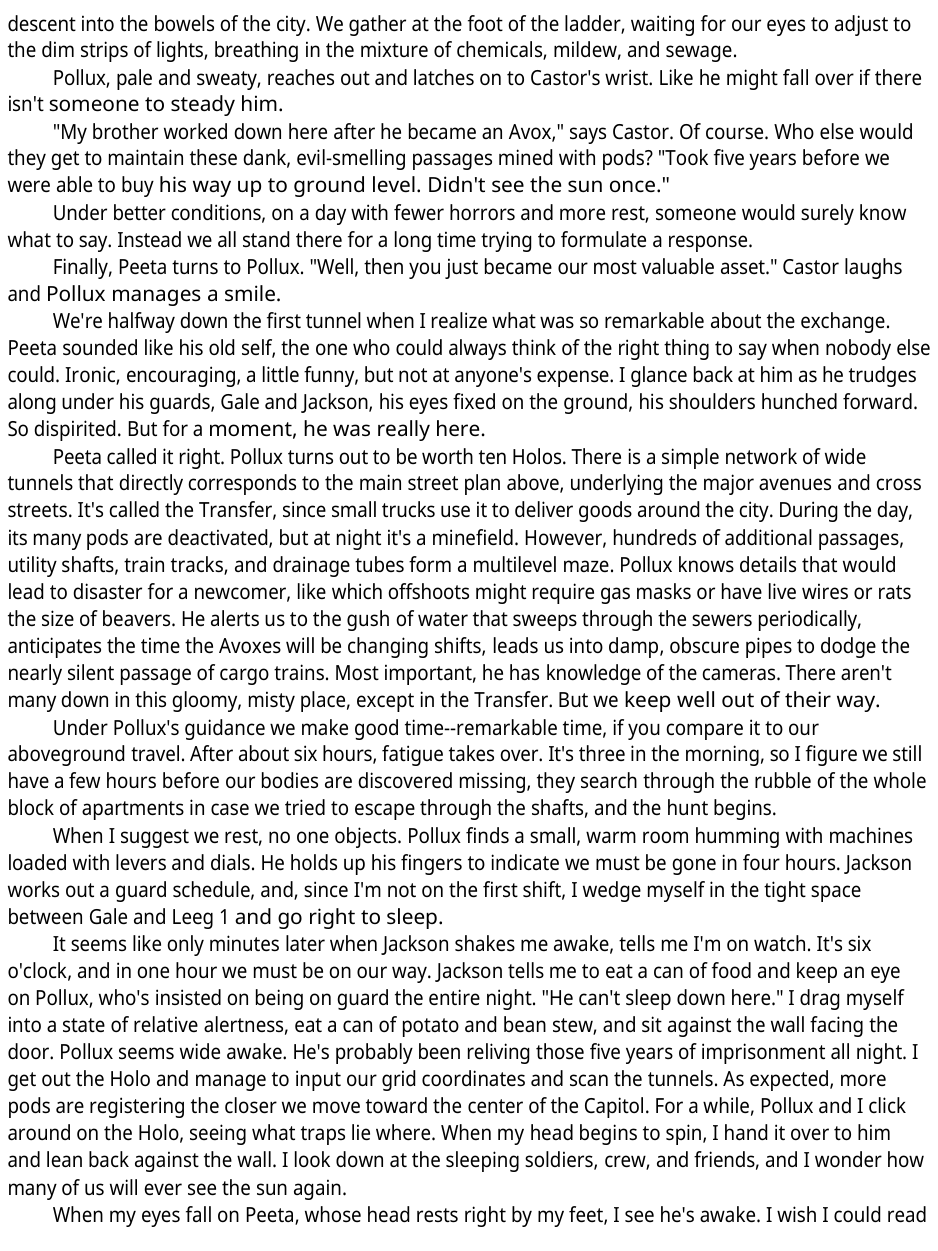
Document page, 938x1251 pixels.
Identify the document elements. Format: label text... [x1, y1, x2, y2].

text "My brother worked down here after he became an Avox," says Castor. Of course. Who else would they get to maintain these dank, evil-smelling passages mined with pods? "Took five years before we were able to buy his way up to ground level. Didn't see the sun once." [7, 118, 937, 199]
text Pollux, pale and sweaty, reaches out and latches on to Castor's wrist. Like he might fall over if there isn't someone to steady him. [7, 64, 937, 118]
text It seems like only minutes later when Jackson shakes me awake, tells me I'm on watch. It's six o'clock, and in one hour we must be on our way. Jackson tells me to eat a can of food and keep an eye on Pollux, who's insisted on being on guard the entire night. "He can't sleep down here." I drag myself into a state of relative alertness, eat a can of potato and bean stew, and sit against the wall facing the door. Pollux seems wide awake. He's probably been reliving those five years of imprisonment all night. I get out the Holo and manage to input our grid coordinates and scan the tunnels. As expected, more pods are registering the closer we move toward the center of the Capitol. For a while, Pollux and I click around on the Holo, seeing what traps lie where. When my head begins to spin, I hand it over to him and lean back against the wall. I look down at the sleeping soldiers, crew, and friends, and I wonder how many of us will ever see the sun again. [7, 930, 929, 1201]
text We're halfway down the first tunnel when I realize what was so remarkable about the exchange. Peeta sounded like his old self, the one who could always think of the right thing to say when nobody else could. Ironic, encouraging, a little funny, but not at anyone's expense. I glance back at him as he trudges along under his guards, Gale and Jackson, his eyes fixed on the ground, his shoulders hunched forward. So dispirited. But for a moment, he was really here. [7, 307, 937, 443]
text Peeta called it right. Pollux turns out to be worth ten Holos. There is a simple network of wide tunnels that directly corresponds to the main street plan above, underlying the major avenues and cross streets. It's called the Transfer, since small trucks use it to deliver goods around the city. During the day, its many pods are deactivated, but at night it's a minefield. However, hundreds of additional passages, utility shafts, train tracks, and drainage tubes form a multilevel maze. Pollux knows details that would lead to disaster for a newcomer, like which offshoots might require gas masks or have live wires or rats the size of beavers. He alerts us to the gush of water that sweeps through the sewers periodically, anticipates the time the Avoxes will be changing shifts, leads us into damp, obscure pipes to dodge the nearly silent passage of cargo trains. Most important, he has knowledge of the cameras. There aren't many down in this gloomy, misty place, except in the Transfer. But we keep well out of their way. [7, 443, 930, 713]
text When I suggest we rest, no one objects. Pollux finds a small, warm room humming with machines loaded with levers and dials. He holds up his fingers to indicate we must be gone in four hours. Jackson works out a guard schedule, and, since I'm not on the first shift, I wedge myself in the tight space between Gale and Leeg 1 and go right to sleep. [7, 822, 929, 930]
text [7, 1201, 937, 1228]
text descent into the bowels of the city. We gather at the foot of the ladder, waiting for our eyes to adjust to the dim strips of lights, breathing in the mixture of chemicals, mildew, and sewage. [7, 10, 937, 64]
text Finally, Peeta turns to Pollux. "Well, then you just became our most valuable asset." Castor laughs and Pollux manages a smile. [7, 253, 937, 307]
text Under better conditions, on a day with fewer horrors and more rest, someone would surely know what to say. Instead we all stand there for a long time trying to formulate a response. [7, 199, 922, 253]
text Under Pollux's guidance we make good time--remarkable time, if you compare it to our aboveground travel. After about six hours, fatigue takes over. It's three in the morning, so I figure we still have a few hours before our bodies are discovered missing, they search through the rubble of the whole block of apartments in case we tried to escape through the shafts, and the hunt begins. [7, 714, 929, 822]
